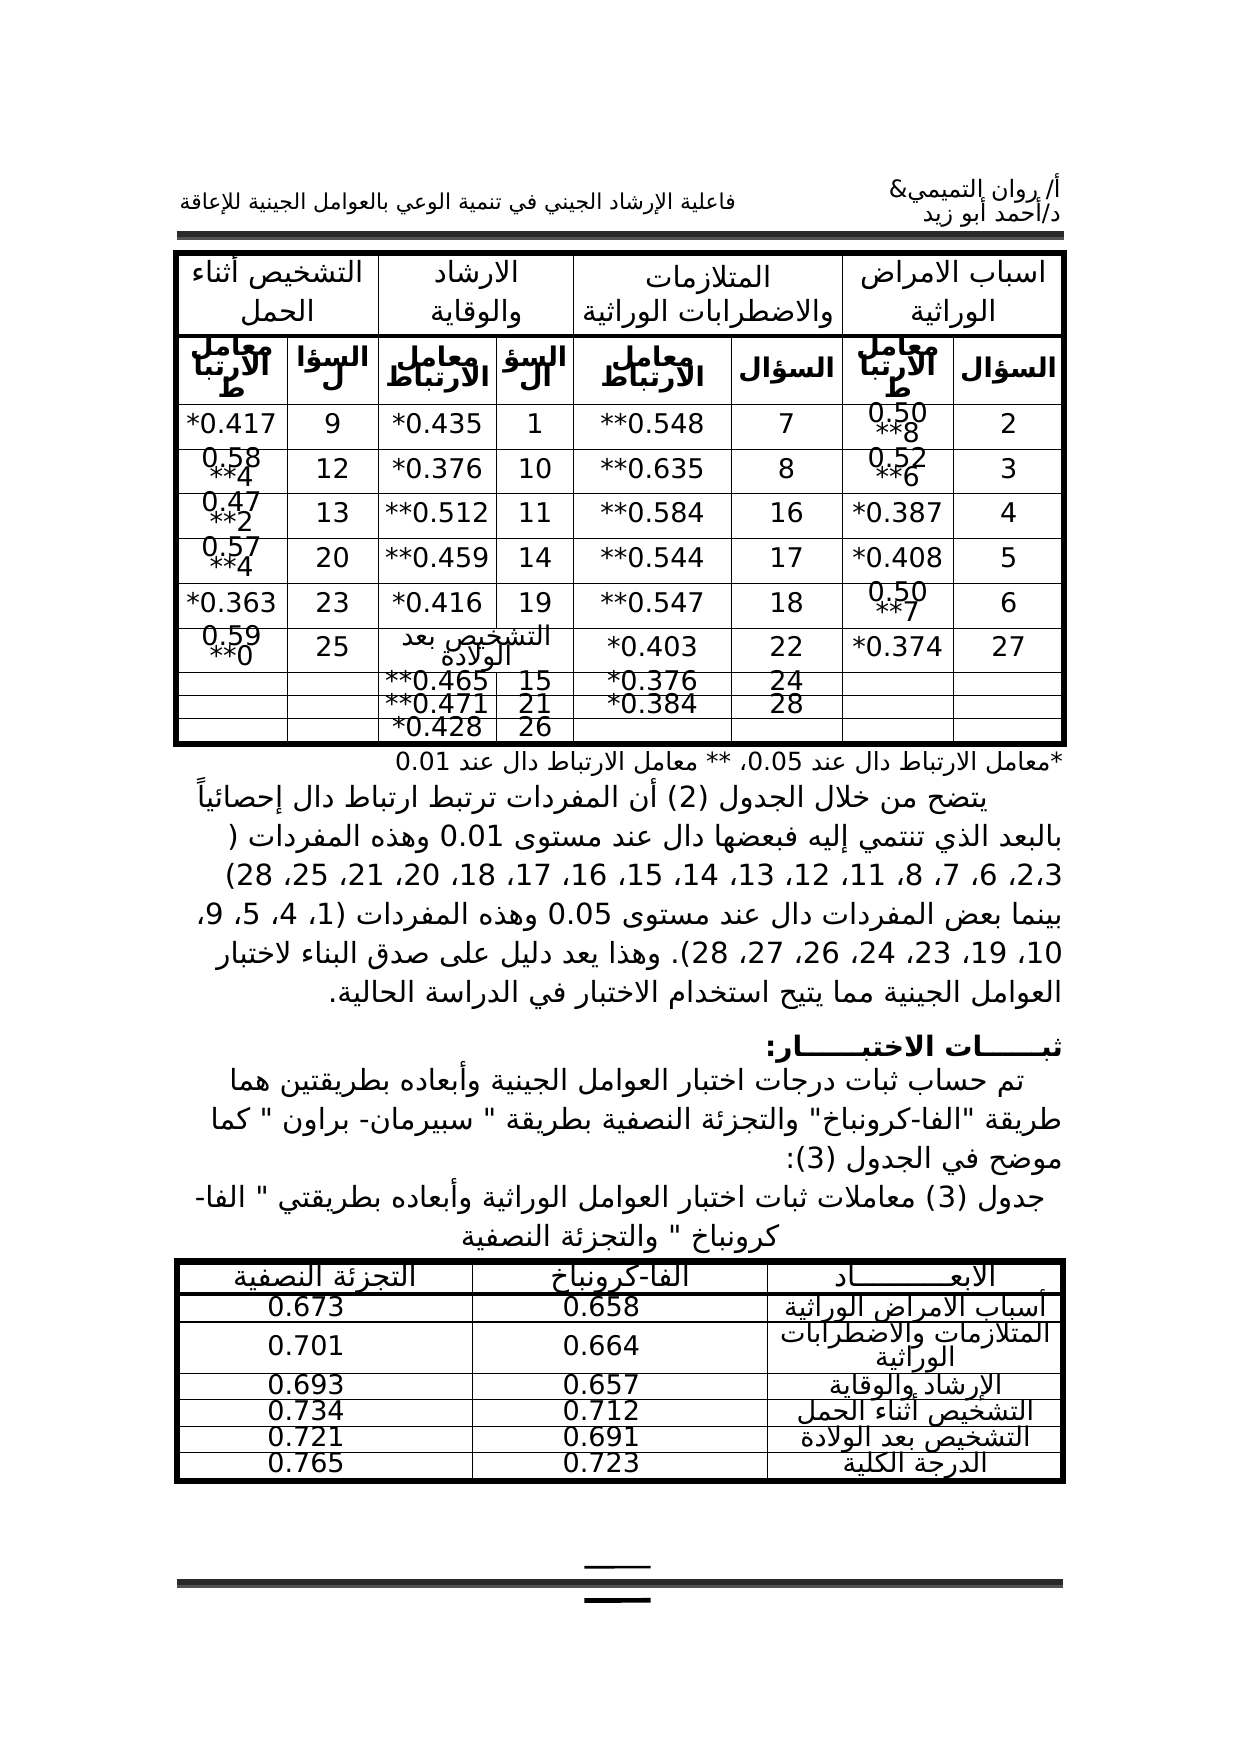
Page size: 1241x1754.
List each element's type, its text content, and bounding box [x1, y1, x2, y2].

table_cell 0.435* [379, 405, 496, 449]
table_cell 7 [732, 405, 842, 449]
table_cell [954, 696, 1061, 718]
table_cell التشخيص بعد الولادة [768, 1427, 858, 1452]
table_cell الدرجة الكلية [768, 1453, 1060, 1478]
table_header التشخيص أثناء الحمل [179, 256, 378, 334]
table_cell [288, 719, 378, 741]
table_cell [179, 696, 287, 718]
table_cell [574, 719, 731, 741]
table_header الفا-كرونباخ [473, 1265, 635, 1292]
table_cell 0.428* [379, 719, 496, 741]
table_cell 0.584** [179, 450, 287, 493]
table_cell 0.507** [843, 584, 953, 627]
table_cell 9 [288, 405, 378, 449]
table_header التجزئة النصفية [180, 1265, 403, 1292]
table_cell 19 [497, 584, 573, 627]
text تم حساب ثبات درجات اختبار العوامل الجينية وأبعاده بطريقتين هما طريقة "الفا-كرونباخ" والتجزئة النصفية بطريقة " سبيرمان- براون " كما موضح في الجدول (3): [177, 1063, 1063, 1175]
table_cell 0.526** [843, 450, 953, 493]
table_cell 0.416* [379, 584, 496, 627]
table_cell 3 [954, 450, 1061, 493]
table_cell 0.465** [379, 673, 496, 695]
text يتضح من خلال الجدول (2) أن المفردات ترتبط ارتباط دال إحصائياً بالبعد الذي تنتمي إليه فبعضها دال عند مستوى 0.01 وهذه المفردات (2،3، 6، 7، 8، 11، 12، 13، 14، 15، 16، 17، 18، 20، 21، 25، 28) بينما بعض المفردات دال عند مستوى 0.05 وهذه المفردات (1، 4، 5، 9، 10، 19، 23، 24، 26، 27، 28). وهذا يعد دليل على صدق البناء لاختبار العوامل الجينية مما يتيح استخدام الاختبار في الدراسة الحالية. [177, 780, 1063, 1009]
table_cell 0.471** [379, 696, 496, 718]
table_cell 23 [288, 584, 378, 627]
table_cell [288, 696, 378, 718]
table_cell السؤال [732, 338, 842, 404]
table_cell 0.408* [843, 539, 953, 583]
table_cell 0.765 [180, 1453, 472, 1478]
table_cell 0.384* [574, 696, 731, 718]
table_header الارشاد والوقاية [379, 256, 573, 334]
subtitle ثبــــــات الاختبــــــار: [177, 1031, 1063, 1063]
table_cell 0.721 [180, 1427, 472, 1452]
table_cell 0.508** [843, 405, 953, 449]
table_cell 0.512** [379, 494, 496, 538]
table_cell السؤال [288, 338, 378, 404]
table_cell 18 [732, 584, 842, 627]
table_cell 13 [288, 494, 378, 538]
table_cell [288, 673, 378, 695]
table_cell 0.658 [473, 1296, 767, 1321]
table_cell 0.403* [574, 629, 731, 672]
text *معامل الارتباط دال عند 0.05، ** معامل الارتباط دال عند 0.01 [177, 747, 1063, 776]
table_cell معامل الارتباط [379, 338, 496, 404]
table_cell السؤال [954, 338, 1061, 404]
table_cell السؤال [497, 338, 573, 404]
table_header الفا-كرونباخ [615, 1265, 767, 1292]
table_cell [732, 719, 842, 741]
table_cell 0.472** [179, 494, 287, 538]
table_cell [843, 673, 953, 695]
table_cell أسباب الامراض الوراثية [768, 1296, 851, 1321]
table_cell المتلازمات والاضطرابات الوراثية [768, 1323, 1060, 1373]
table_cell 0.544** [574, 539, 731, 583]
table_cell 6 [954, 584, 1061, 627]
table_cell 2 [954, 405, 1061, 449]
table_cell التشخيص بعد الولادة [485, 629, 573, 672]
table_cell 8 [732, 450, 842, 493]
table_cell [954, 673, 1061, 695]
table_cell 0.374* [843, 629, 953, 672]
table_cell الإرشاد والوقاية [768, 1374, 888, 1399]
table_cell 5 [954, 539, 1061, 583]
table_cell [843, 696, 953, 718]
table_cell 15 [497, 673, 573, 695]
table_cell 0.657 [473, 1374, 767, 1399]
table_cell 0.376* [574, 673, 731, 695]
table_cell 0.701 [180, 1323, 472, 1373]
table_cell 0.417* [179, 405, 287, 449]
table_cell 26 [497, 719, 573, 741]
table_cell 1 [497, 405, 573, 449]
table_cell التشخيص بعد الولادة [379, 629, 538, 672]
table_cell 27 [954, 629, 1061, 672]
table_cell 10 [497, 450, 573, 493]
table_header الابعـــــــــــاد [768, 1265, 1060, 1292]
table_cell معامل الارتباط [843, 338, 953, 404]
table_cell 0.376* [379, 450, 496, 493]
table_cell التشخيص أثناء الحمل [768, 1400, 1021, 1426]
table_cell 0.734 [180, 1400, 472, 1426]
table_cell [179, 719, 287, 741]
table_cell 22 [732, 629, 842, 672]
table_cell 28 [732, 696, 842, 718]
table_cell 0.547** [574, 584, 731, 627]
table_cell 25 [288, 629, 378, 672]
table_header اسباب الامراض الوراثية [843, 256, 1061, 334]
table_cell الإرشاد والوقاية [880, 1374, 1060, 1399]
table_cell 17 [732, 539, 842, 583]
table_cell 24 [732, 673, 842, 695]
table_cell التشخيص بعد الولادة [848, 1427, 1060, 1452]
table_cell 0.387* [843, 494, 953, 538]
table_cell 0.673 [180, 1296, 472, 1321]
table_cell 0.459** [379, 539, 496, 583]
table_header المتلازمات والاضطرابات الوراثية [574, 256, 842, 334]
table_cell [843, 719, 953, 741]
table_cell 4 [954, 494, 1061, 538]
table_cell [954, 719, 1061, 741]
table_cell معامل الارتباط [574, 338, 731, 404]
table_cell 0.548** [574, 405, 731, 449]
table_header التجزئة النصفية [362, 1265, 472, 1292]
table_cell 21 [497, 696, 573, 718]
table_cell 0.693 [180, 1374, 472, 1399]
table_cell 0.574** [179, 539, 287, 583]
table_cell 11 [497, 494, 573, 538]
table_cell أسباب الامراض الوراثية [843, 1296, 1060, 1321]
table_cell 12 [288, 450, 378, 493]
table_cell 0.584** [574, 494, 731, 538]
table_cell 0.723 [473, 1453, 767, 1478]
table_cell 20 [288, 539, 378, 583]
table_cell 0.635** [574, 450, 731, 493]
table_cell 0.712 [473, 1400, 767, 1426]
text جدول (3) معاملات ثبات اختبار العوامل الوراثية وأبعاده بطريقتي " الفا-كرونباخ " والتجزئة النصفية [177, 1180, 1063, 1253]
table_cell 16 [732, 494, 842, 538]
table_cell معامل الارتباط [179, 338, 287, 404]
table_cell 0.590** [179, 629, 287, 672]
table_cell 0.664 [473, 1323, 767, 1373]
table_cell 0.691 [473, 1427, 767, 1452]
table_cell 14 [497, 539, 573, 583]
table_cell [179, 673, 287, 695]
table_cell التشخيص أثناء الحمل [940, 1400, 1060, 1426]
table_cell 0.363* [179, 584, 287, 627]
